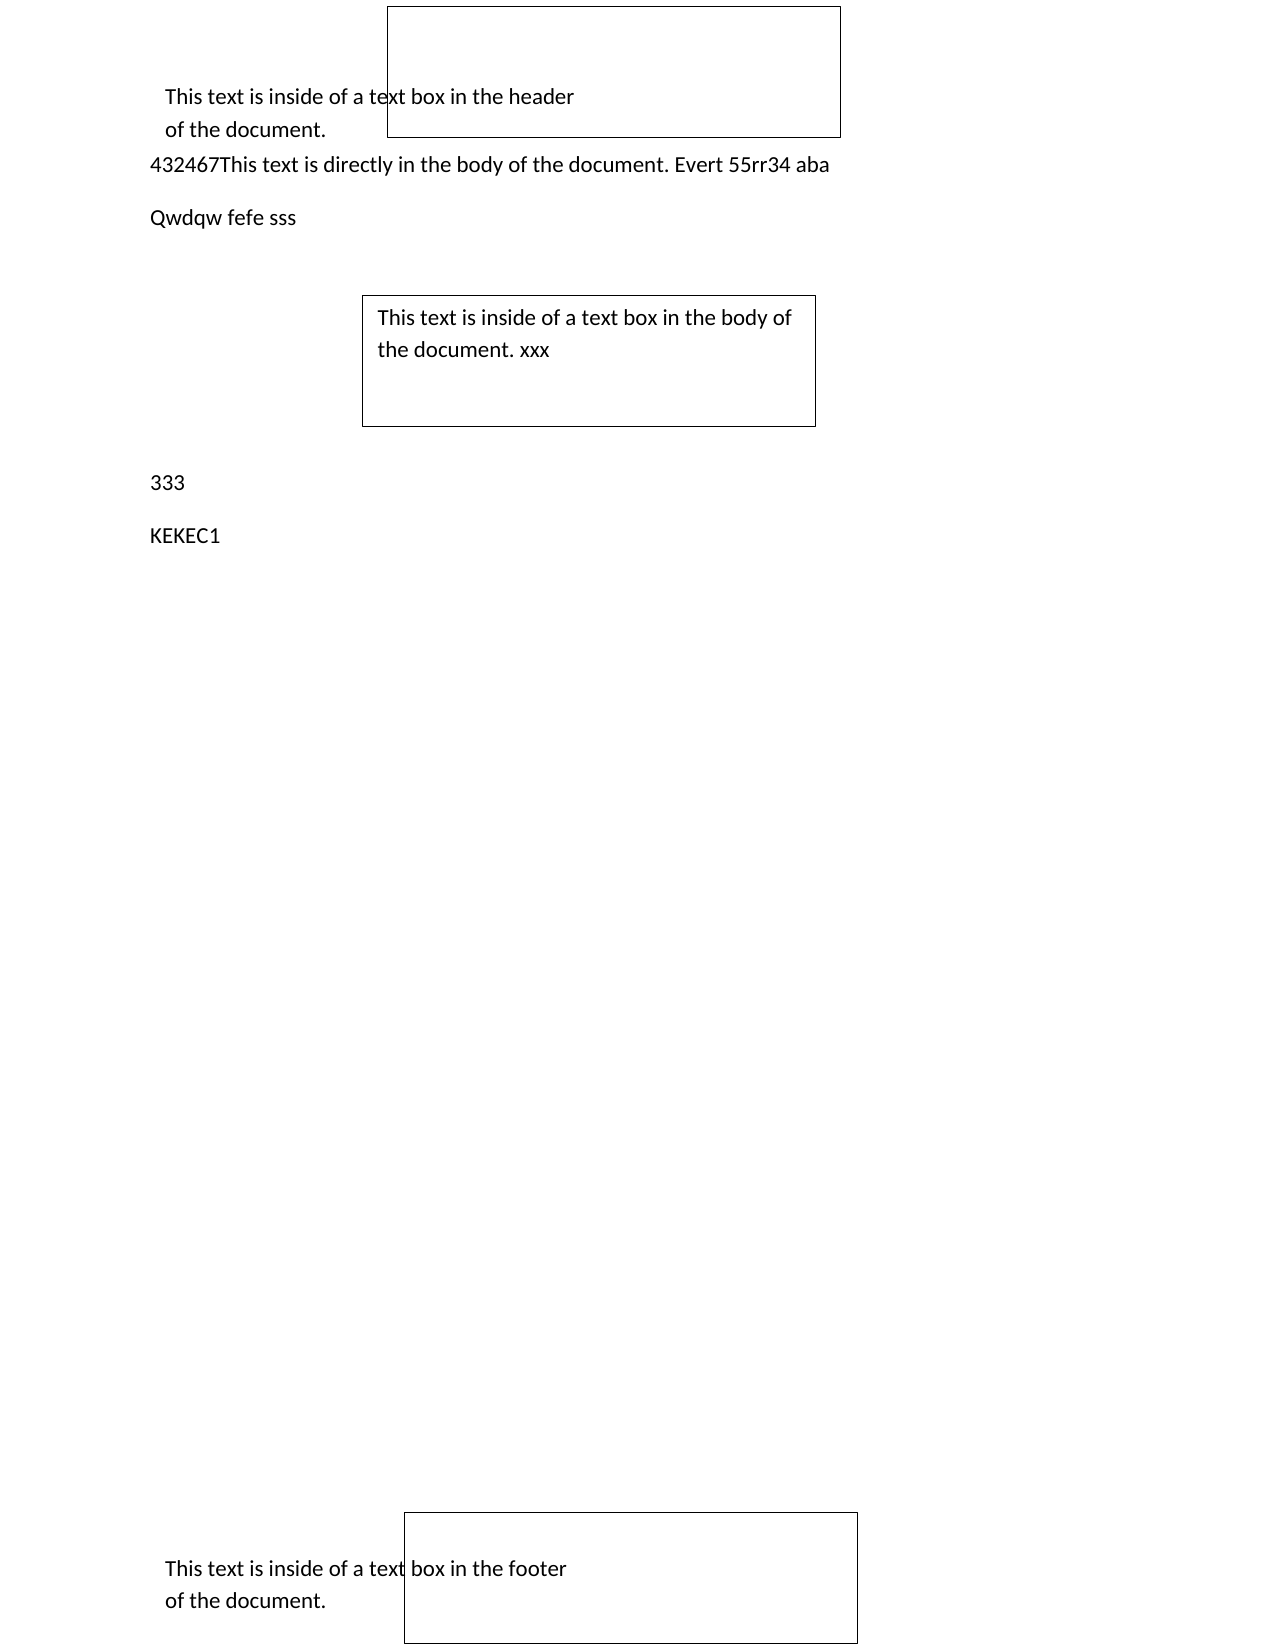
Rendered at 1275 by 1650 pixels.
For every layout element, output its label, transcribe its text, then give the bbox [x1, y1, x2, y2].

text 1 [150, 521, 1125, 549]
text 432467This text is directly in the body of the document. Evert 55rr34 aba [150, 150, 1125, 178]
text 333 [150, 468, 1125, 496]
text Qwdqw fefe sss [150, 203, 1125, 231]
